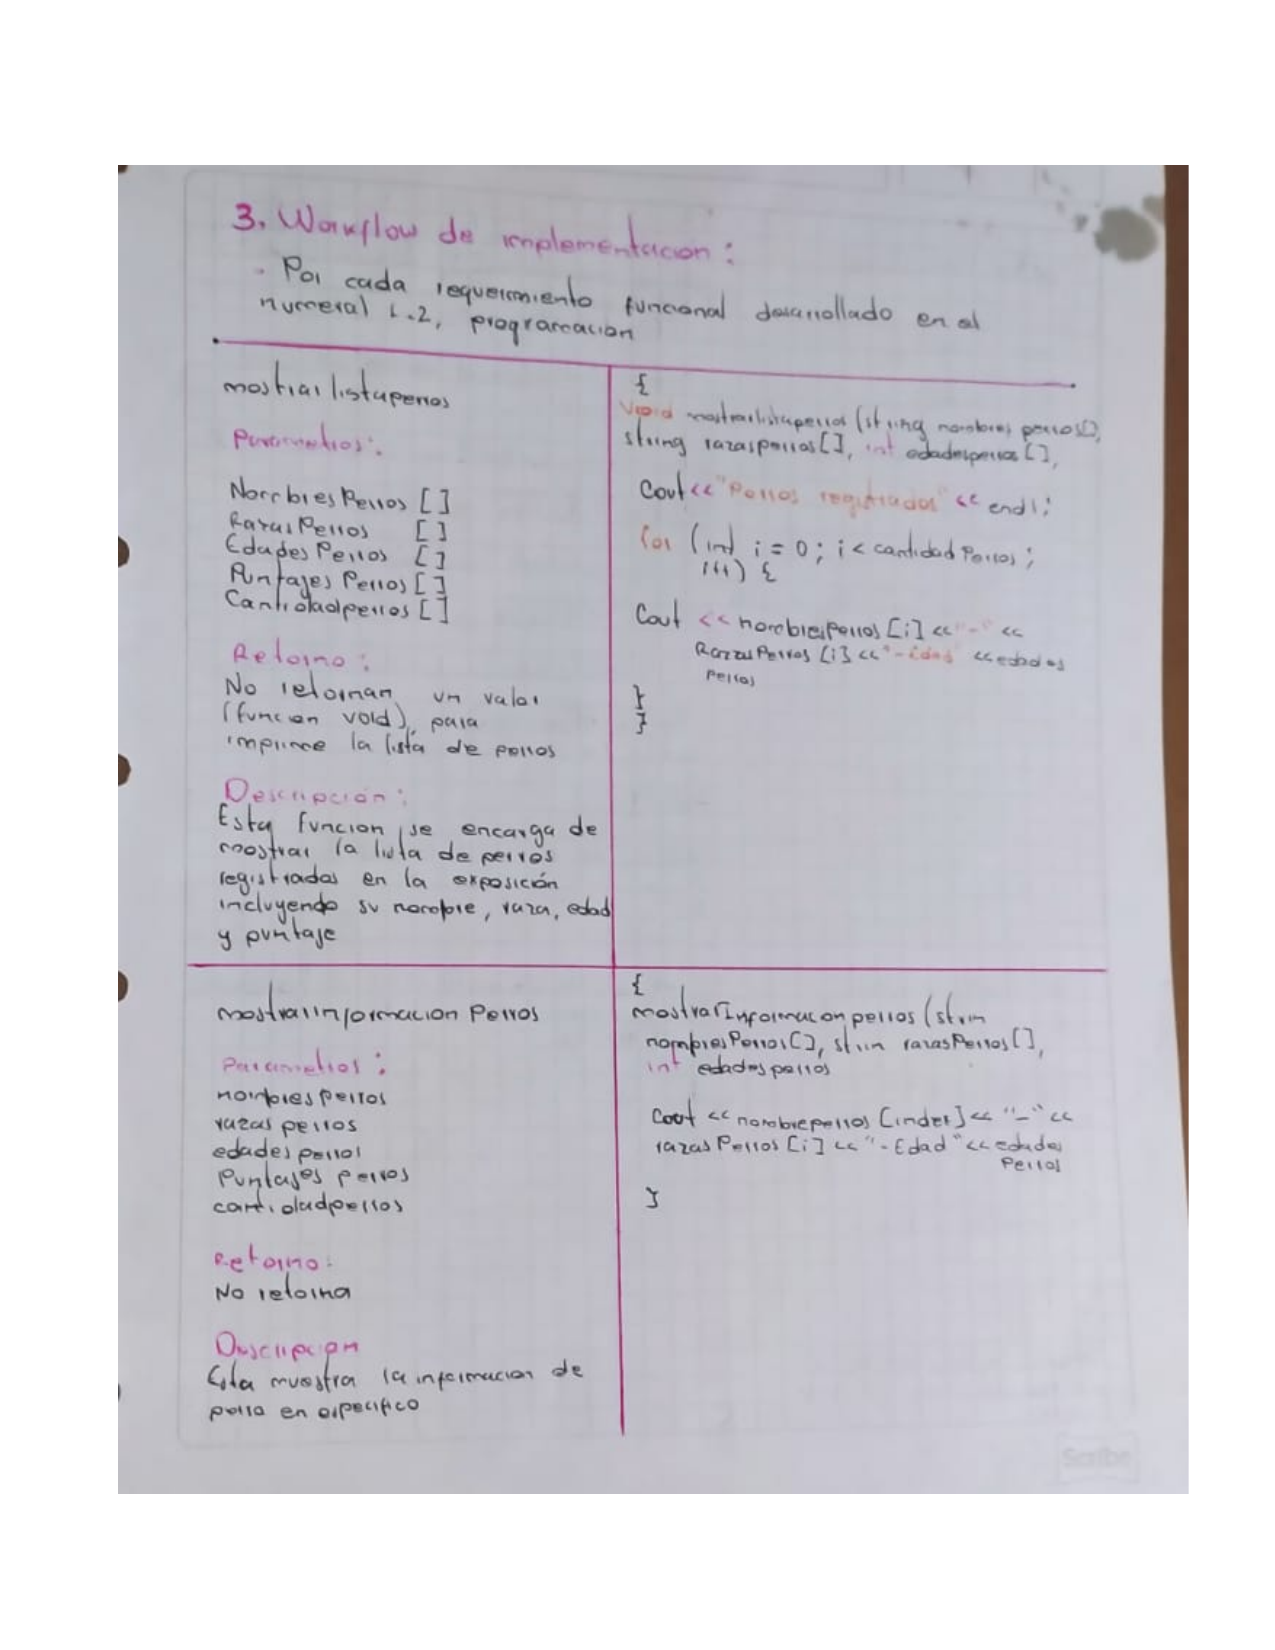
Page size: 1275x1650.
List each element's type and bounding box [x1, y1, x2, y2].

picture [118, 165, 1189, 1494]
